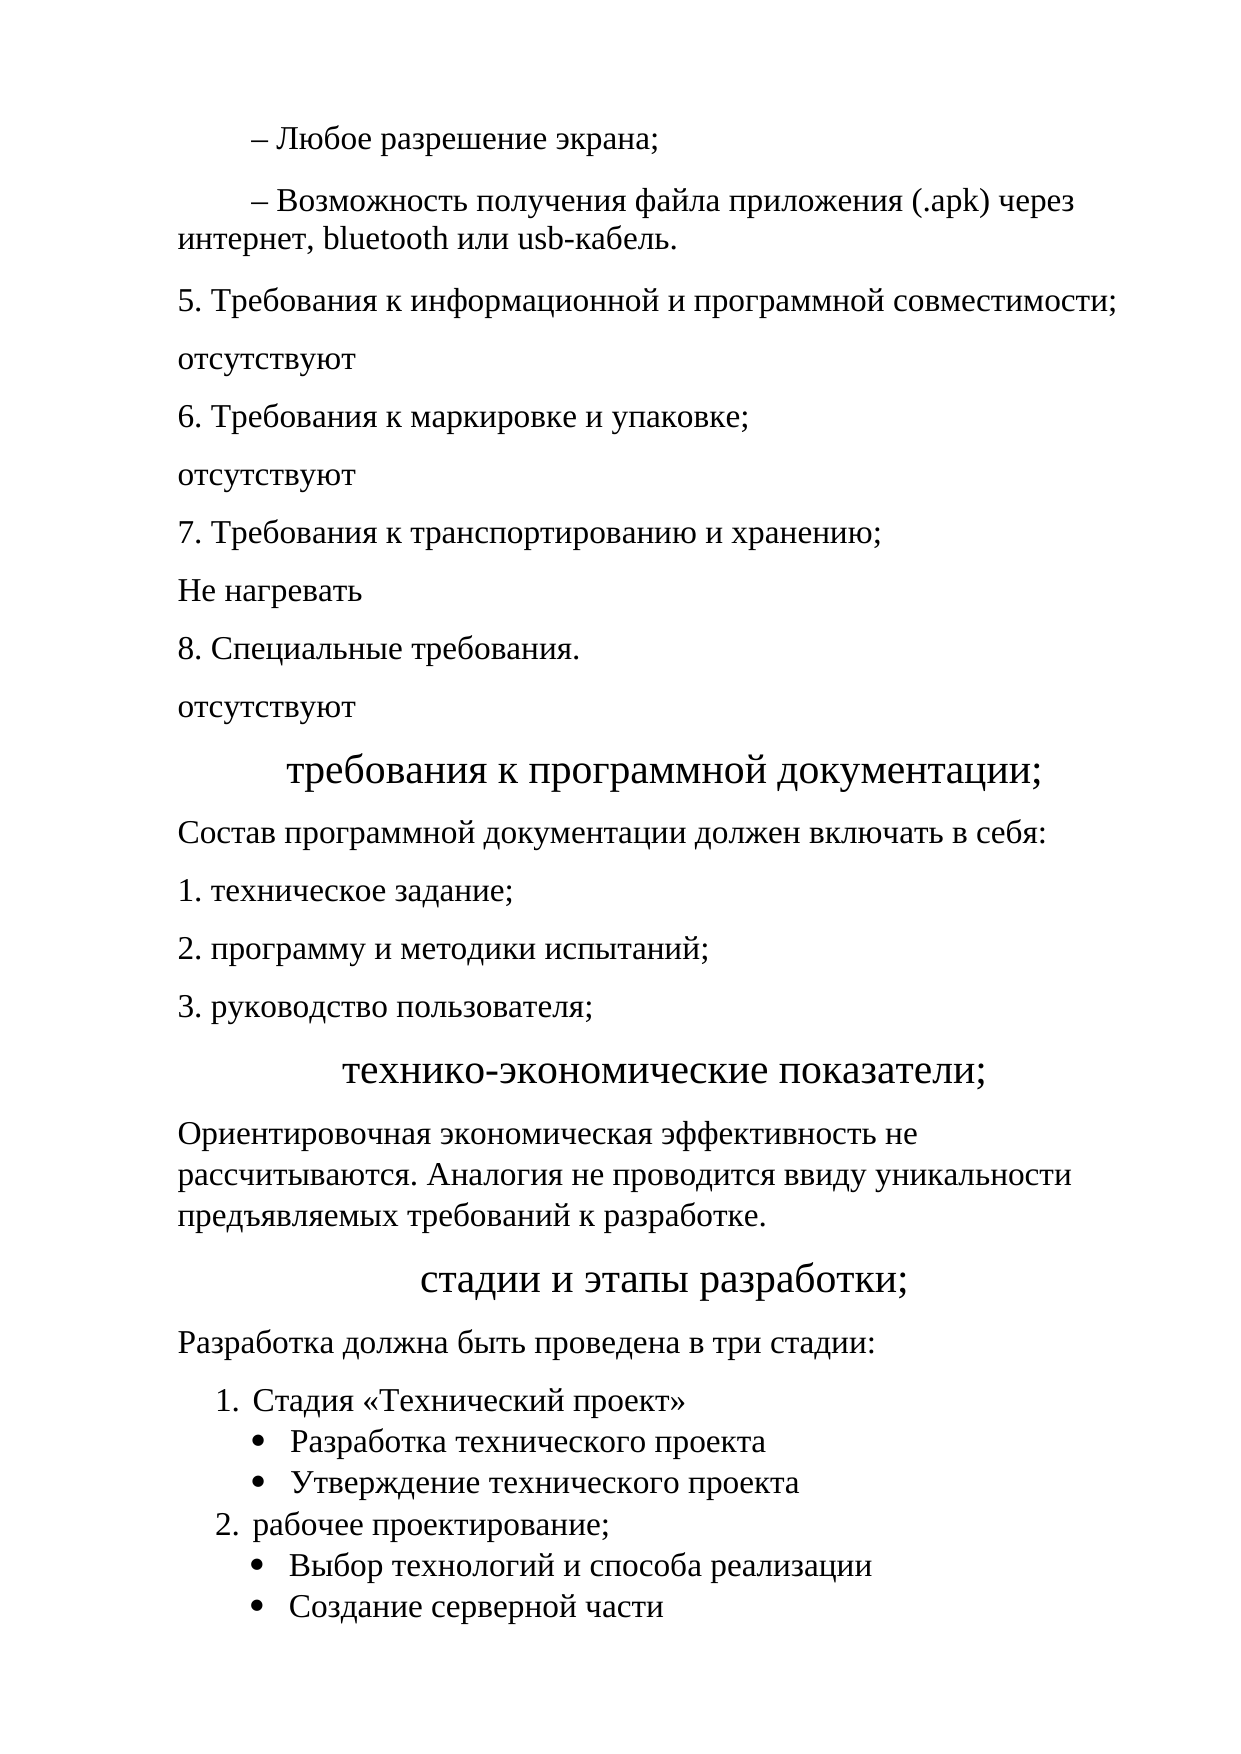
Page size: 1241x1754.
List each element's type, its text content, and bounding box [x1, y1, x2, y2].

text отсутствуют [177, 686, 1152, 724]
text 8. Специальные требования. [177, 628, 1152, 666]
text Ориентировочная экономическая эффективность не рассчитываются. Аналогия не проводится ввиду уникальности предъявляемых требований к разработке. [177, 1113, 1152, 1234]
text 5. Требования к информационной и программной совместимости; [177, 280, 1152, 318]
list Разработка технического проекта [252, 1421, 1152, 1460]
text отсутствуют [177, 454, 1152, 492]
text Разработка должна быть проведена в три стадии: [177, 1322, 1152, 1360]
text отсутствуют [177, 338, 1152, 376]
text 1. техническое задание; [177, 871, 1152, 909]
text стадии и этапы разработки; [177, 1254, 1152, 1302]
text 2. программу и методики испытаний; [177, 928, 1152, 967]
text Состав программной документации должен включать в себя: [177, 812, 1152, 851]
list Создание серверной части [251, 1587, 1152, 1625]
list Утверждение технического проекта [252, 1463, 1152, 1501]
text технико-экономические показатели; [177, 1044, 1152, 1092]
text – Любое разрешение экрана; [177, 118, 1152, 156]
text 3. руководство пользователя; [177, 987, 1152, 1025]
text – Возможность получения файла приложения (.apk) через интернет, bluetooth или usb-кабель. [177, 180, 1152, 257]
list Стадия «Технический проект» [215, 1380, 1152, 1418]
list рабочее проектирование; [215, 1504, 1152, 1542]
text 6. Требования к маркировке и упаковке; [177, 396, 1152, 434]
text 7. Требования к транспортированию и хранению; [177, 512, 1152, 550]
text Не нагревать [177, 570, 1152, 608]
list Выбор технологий и способа реализации [251, 1545, 1152, 1584]
text требования к программной документации; [177, 744, 1152, 792]
